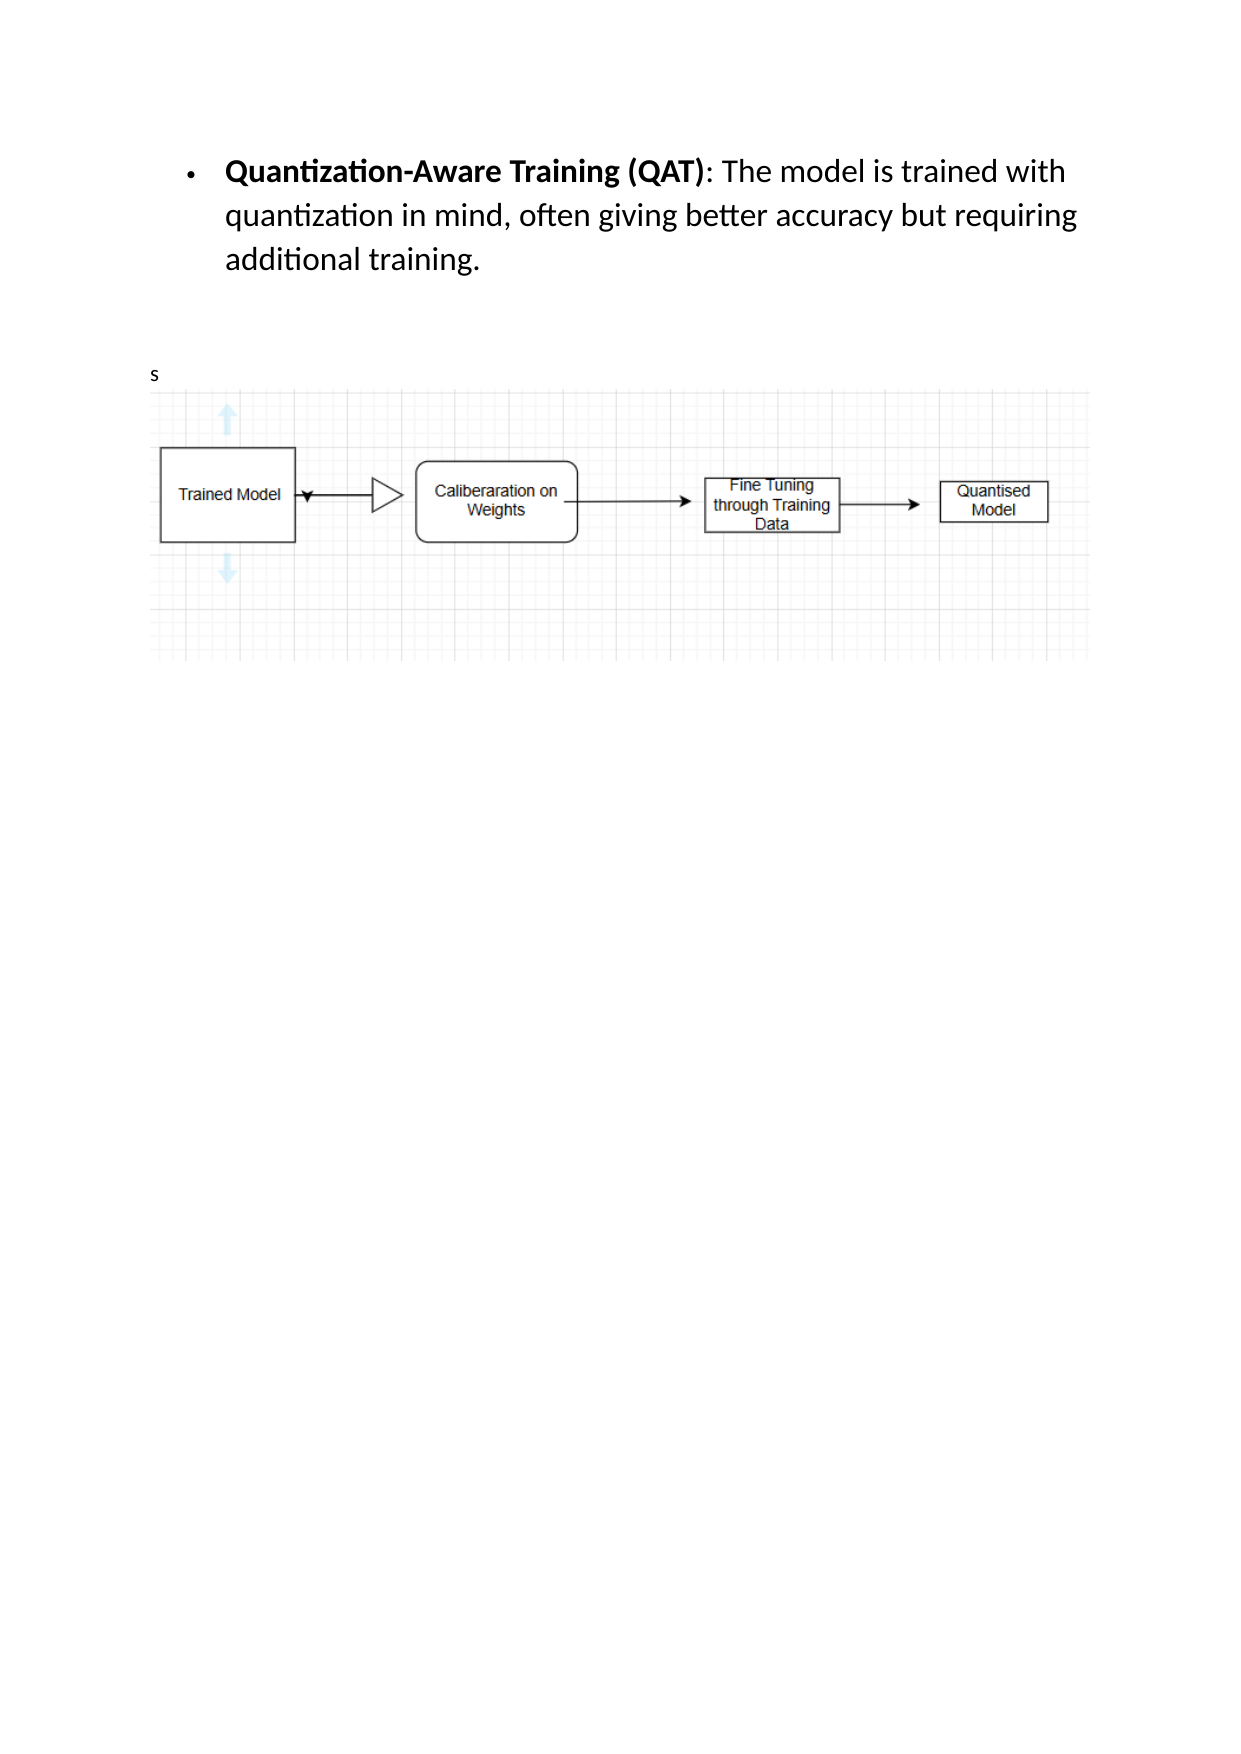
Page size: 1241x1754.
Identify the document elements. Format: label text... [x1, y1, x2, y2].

list Quantization-Aware Training (QAT): The model is trained with quantization in mind, often giving better accuracy but requiring additional training. [187, 150, 1090, 279]
text s [150, 359, 1090, 389]
picture [150, 389, 1091, 661]
